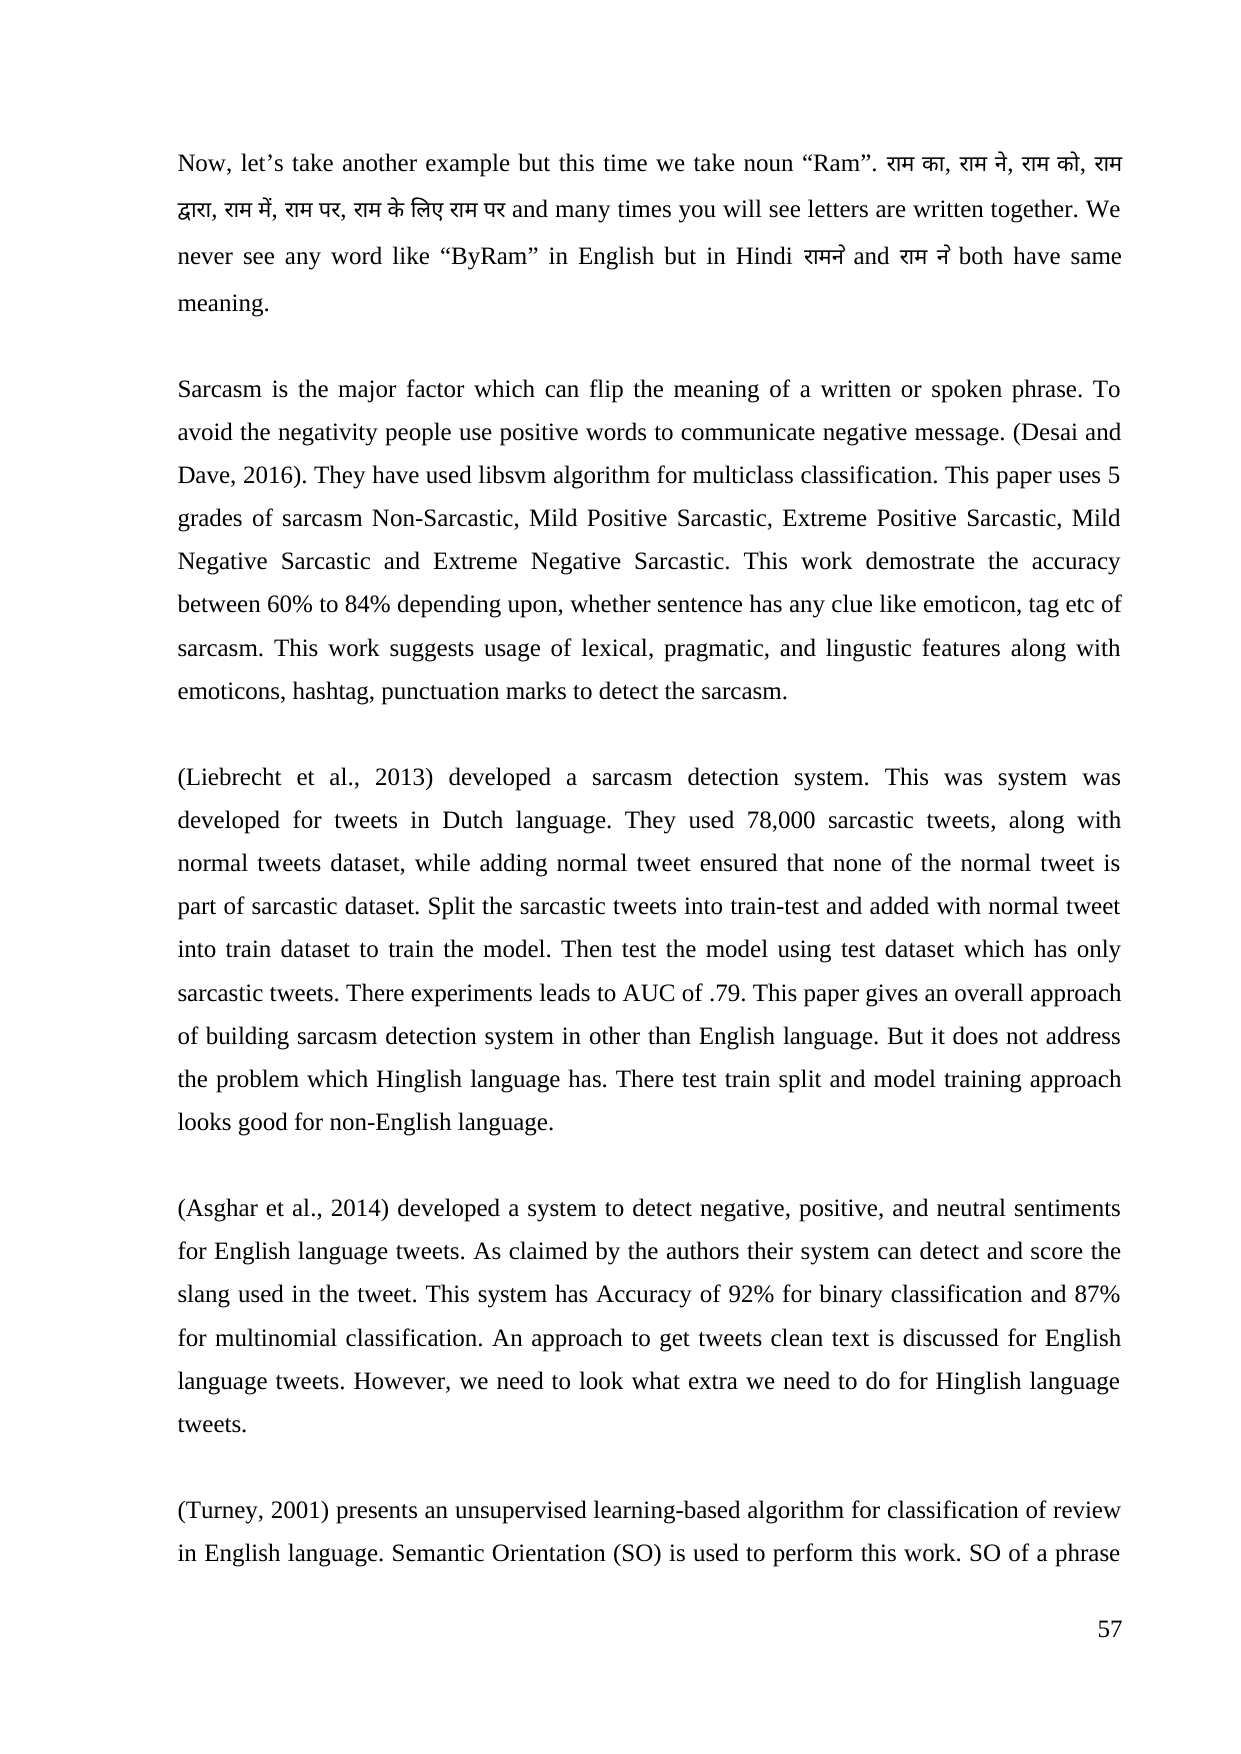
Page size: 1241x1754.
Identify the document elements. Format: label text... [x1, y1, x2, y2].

text Sarcasm is the major factor which can flip the meaning of a written or spoken phrase. To avoid the negativity people use positive words to communicate negative message. (Desai and Dave, 2016). They have used libsvm algorithm for multiclass classification. This paper uses 5 grades of sarcasm Non-Sarcastic, Mild Positive Sarcastic, Extreme Positive Sarcastic, Mild Negative Sarcastic and Extreme Negative Sarcastic. This work demostrate the accuracy between 60% to 84% depending upon, whether sentence has any clue like emoticon, tag etc of sarcasm. This work suggests usage of lexical, pragmatic, and lingustic features along with emoticons, hashtag, punctuation marks to detect the sarcasm. [177, 374, 1122, 704]
text (Liebrecht et al., 2013) developed a sarcasm detection system. This was system was developed for tweets in Dutch language. They used 78,000 sarcastic tweets, along with normal tweets dataset, while adding normal tweet ensured that none of the normal tweet is part of sarcastic dataset. Split the sarcastic tweets into train-test and added with normal tweet into train dataset to train the model. Then test the model using test dataset which has only sarcastic tweets. There experiments leads to AUC of .79. This paper gives an overall approach of building sarcasm detection system in other than English language. But it does not address the problem which Hinglish language has. There test train split and model training approach looks good for non-English language. [177, 762, 1122, 1136]
text Now, let’s take another example but this time we take noun “Ram”. राम का, राम ने, राम को, राम द्वारा, राम में, राम पर, राम के लिए राम पर and many times you will see letters are written together. We never see any word like “ByRam” in English but in Hindi रामने and राम ने both have same meaning. [177, 148, 1122, 316]
text (Asghar et al., 2014) developed a system to detect negative, positive, and neutral sentiments for English language tweets. As claimed by the authors their system can detect and score the slang used in the tweet. This system has Accuracy of 92% for binary classification and 87% for multinomial classification. An approach to get tweets clean text is discussed for English language tweets. However, we need to look what extra we need to do for Hinglish language tweets. [177, 1193, 1122, 1438]
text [177, 1495, 1122, 1567]
